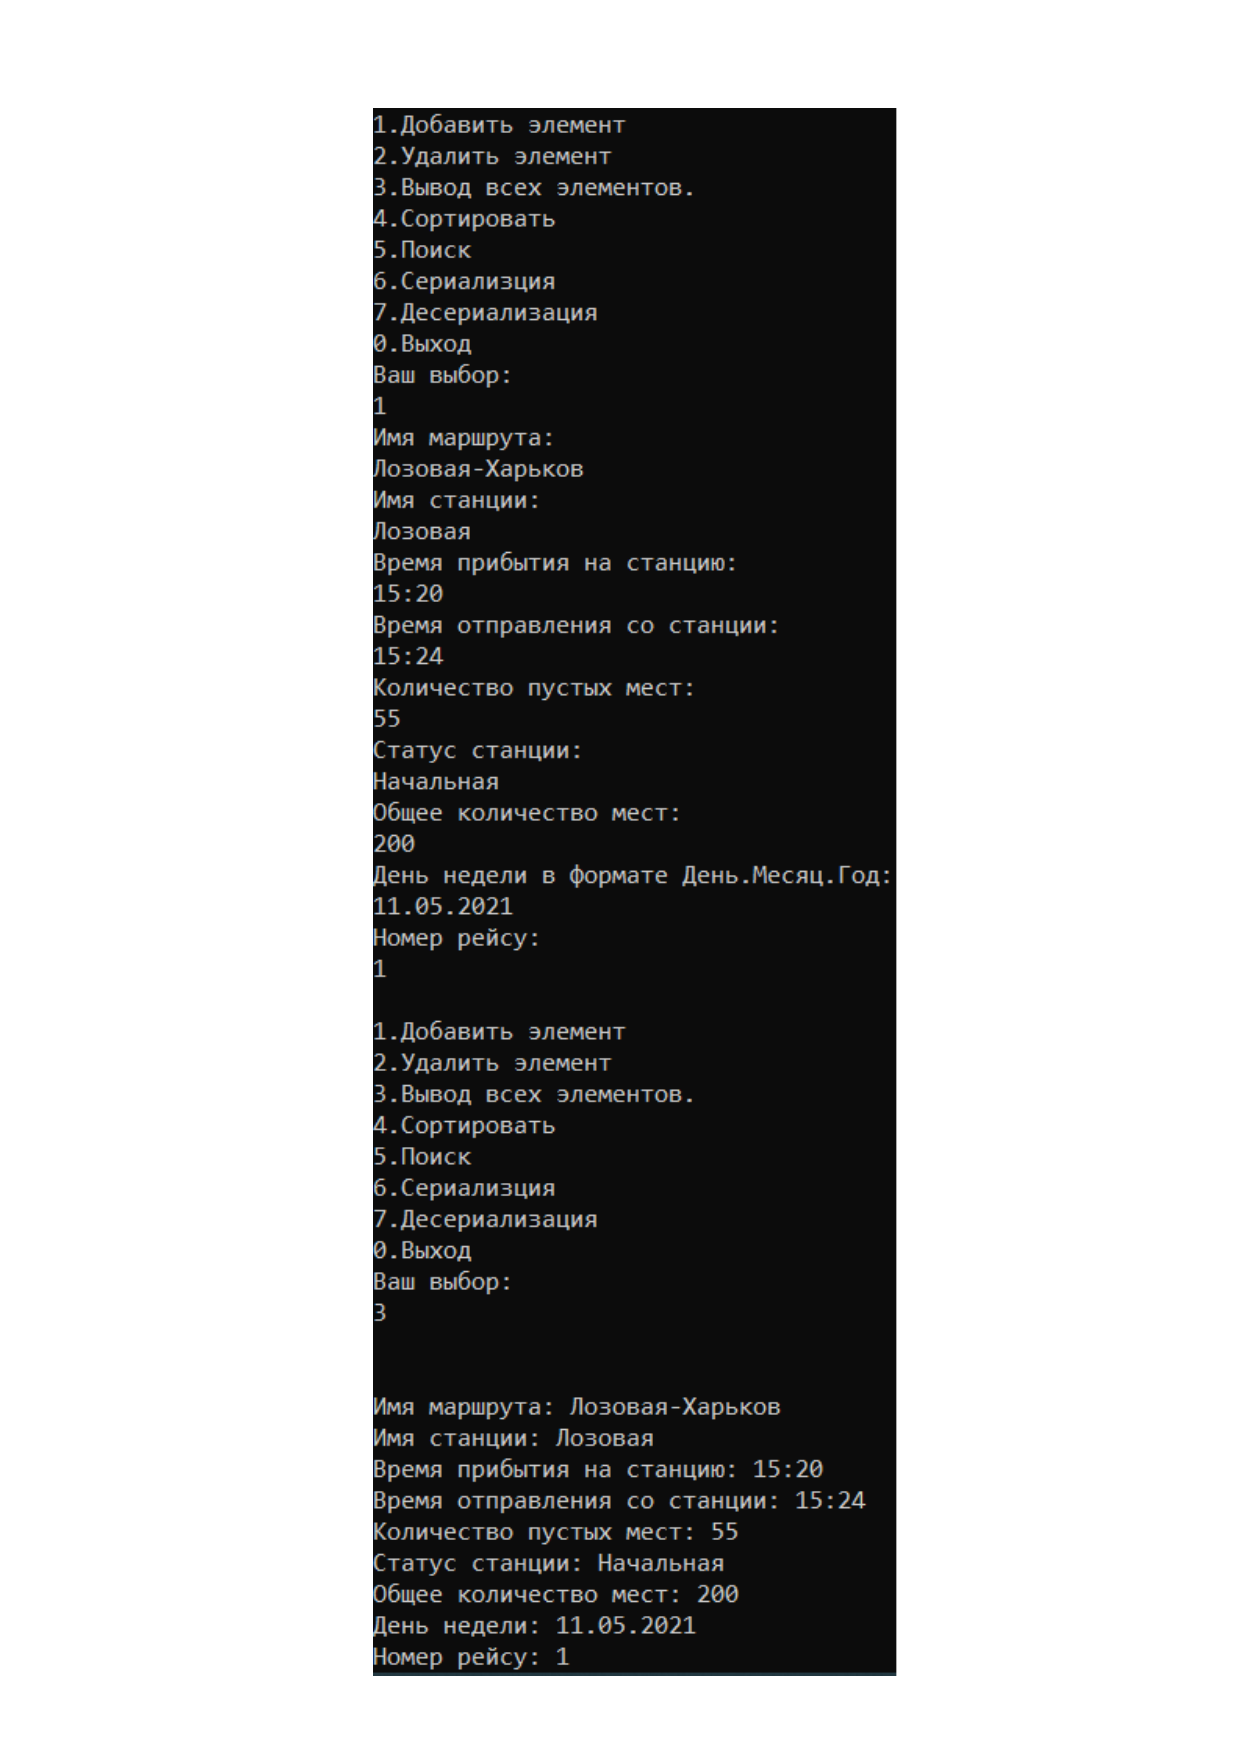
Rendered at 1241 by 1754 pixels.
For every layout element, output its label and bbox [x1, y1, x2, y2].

picture [373, 108, 897, 1676]
